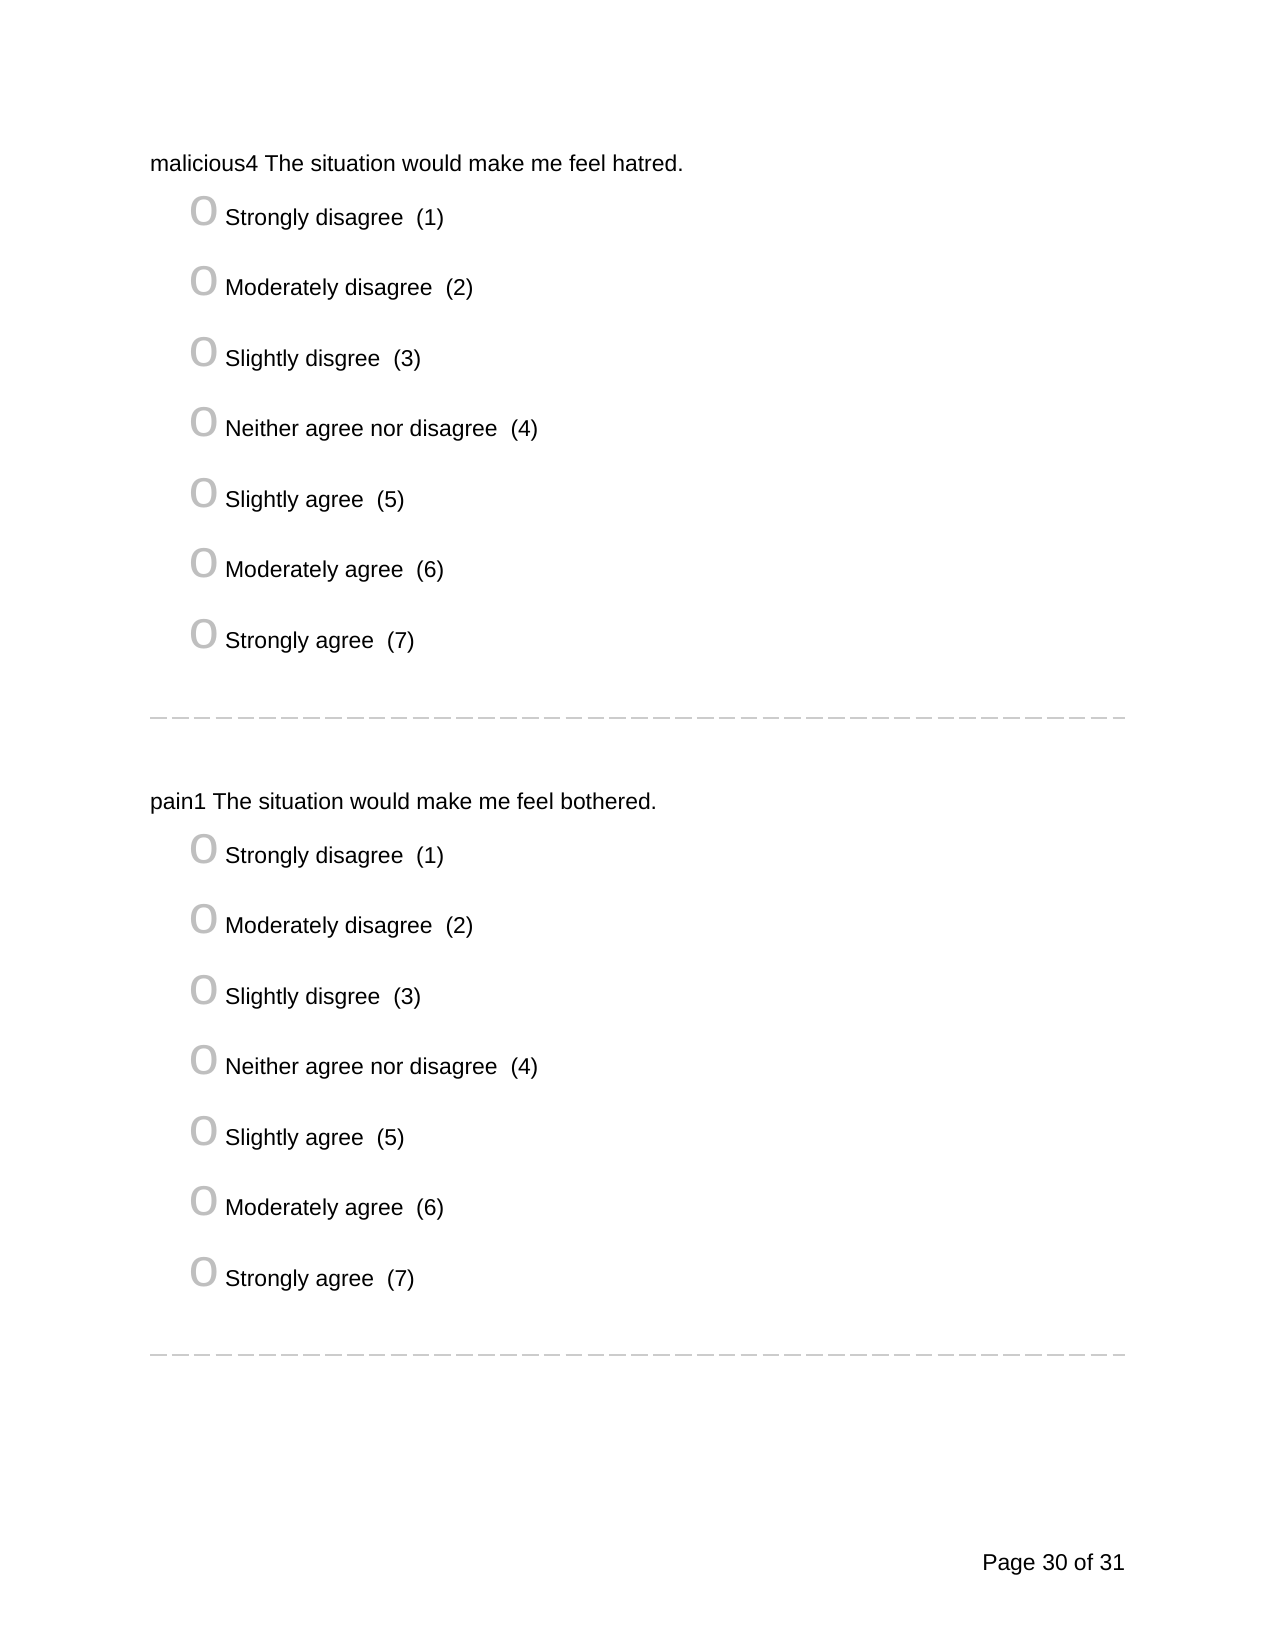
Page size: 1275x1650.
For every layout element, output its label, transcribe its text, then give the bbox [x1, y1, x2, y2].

list Neither agree nor disagree (4) [187, 392, 1125, 453]
list Strongly agree (7) [187, 1241, 1125, 1302]
text malicious4 The situation would make me feel hatred. [150, 150, 1125, 176]
list Moderately disagree (2) [187, 251, 1125, 312]
list Moderately agree (6) [187, 1171, 1125, 1232]
list Slightly agree (5) [187, 462, 1125, 524]
list Moderately disagree (2) [187, 888, 1125, 950]
text pain1 The situation would make me feel bothered. [150, 788, 1125, 814]
list Slightly disgree (3) [187, 321, 1125, 383]
list Slightly disgree (3) [187, 959, 1125, 1020]
list Slightly agree (5) [187, 1100, 1125, 1161]
list Moderately agree (6) [187, 533, 1125, 594]
list Strongly agree (7) [187, 603, 1125, 665]
list Neither agree nor disagree (4) [187, 1029, 1125, 1091]
list Strongly disagree (1) [187, 818, 1125, 879]
list Strongly disagree (1) [187, 180, 1125, 242]
